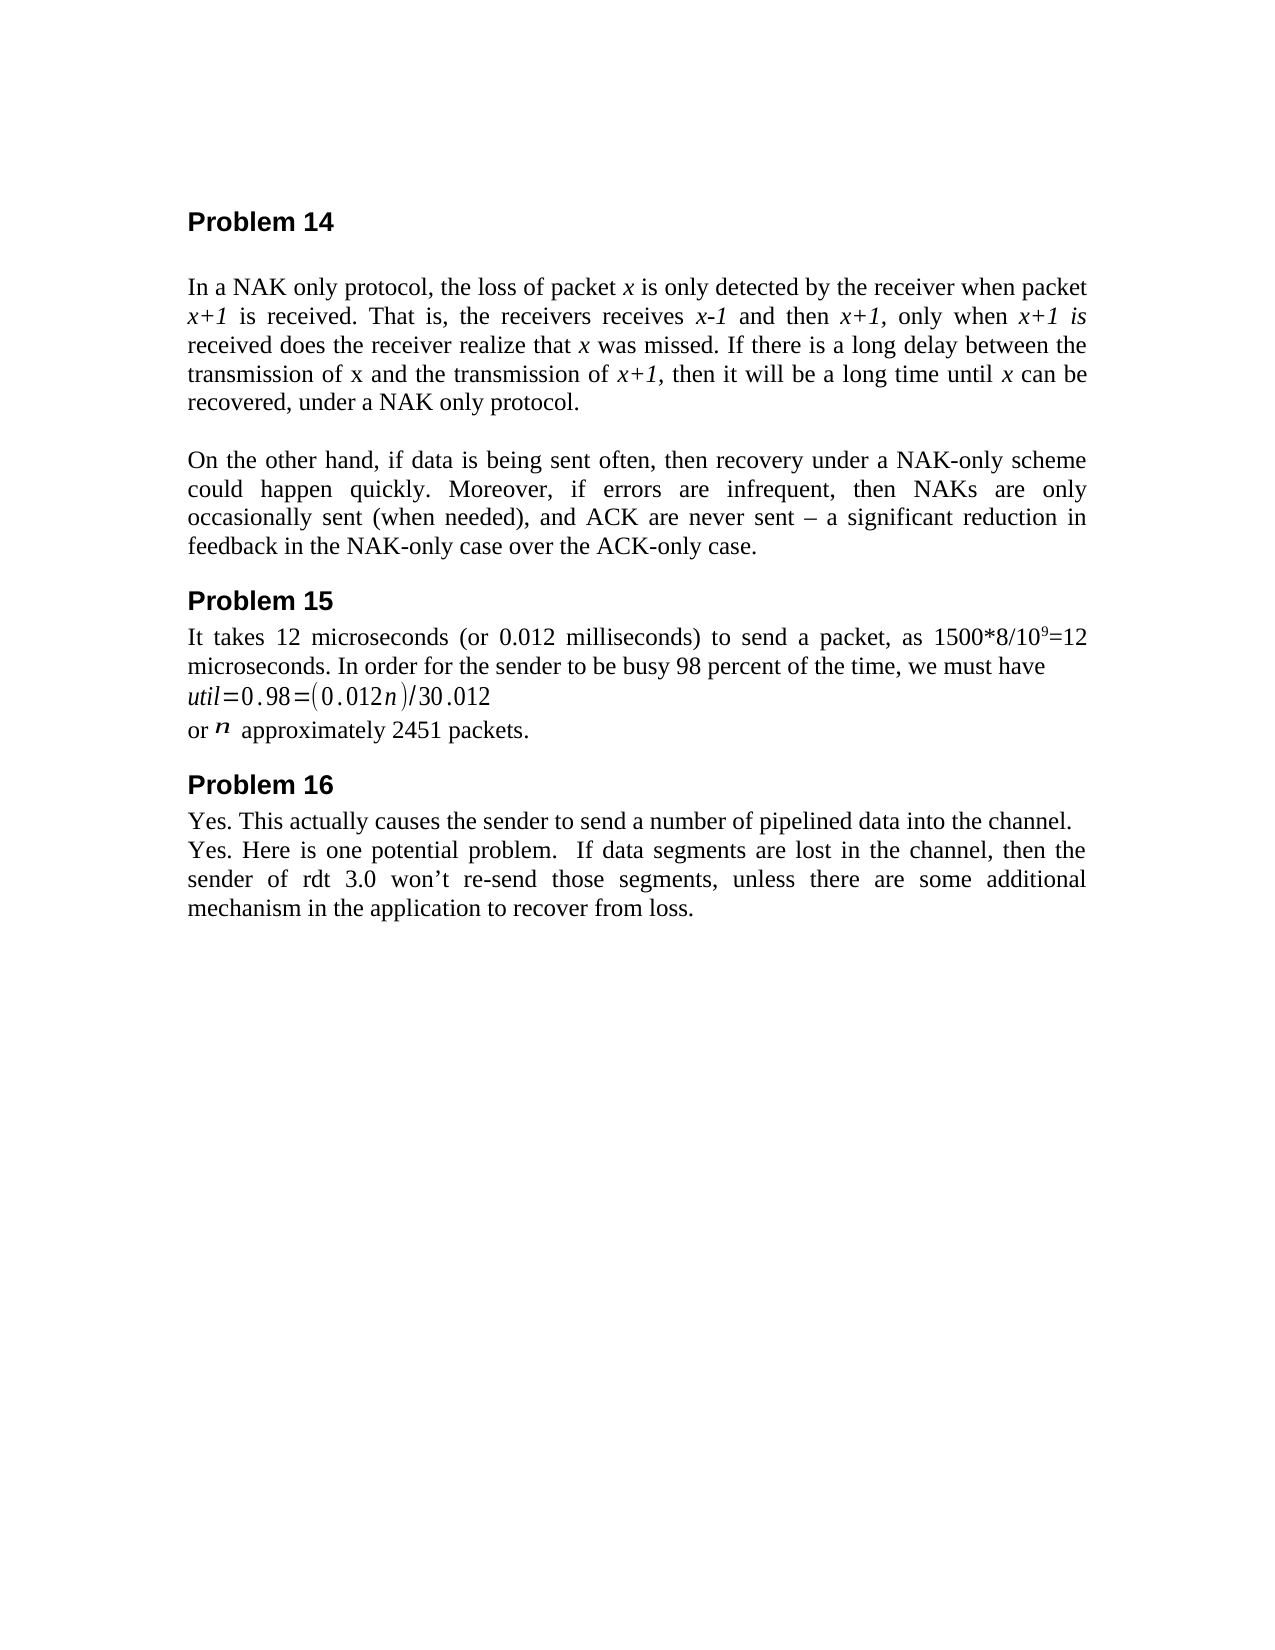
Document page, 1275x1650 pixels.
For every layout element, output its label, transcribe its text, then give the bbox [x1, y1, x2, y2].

subtitle Problem 16 [187, 769, 1087, 800]
text Yes. Here is one potential problem. If data segments are lost in the channel, then the sender of rdt 3.0 won’t re-send those segments, unless there are some additional mechanism in the application to recover from loss. [187, 835, 1087, 921]
subtitle In a NAK only protocol, the loss of packet x is only detected by the receiver when packet x+1 is received. That is, the receivers receives x-1 and then x+1, only when x+1 is received does the receiver realize that x was missed. If there is a long delay between the transmission of x and the transmission of x+1, then it will be a long time until x can be recovered, under a NAK only protocol. [187, 272, 1087, 416]
subtitle On the other hand, if data is being sent often, then recovery under a NAK-only scheme could happen quickly. Moreover, if errors are infrequent, then NAKs are only occasionally sent (when needed), and ACK are never sent – a significant reduction in feedback in the NAK-only case over the ACK-only case. [187, 445, 1087, 560]
subtitle It takes 12 microseconds (or 0.012 milliseconds) to send a packet, as 1500*8/109=12 microseconds. In order for the sender to be busy 98 percent of the time, we must have [187, 622, 1087, 680]
subtitle Problem 15 [187, 585, 1087, 616]
subtitle Problem 14 [187, 206, 1087, 237]
subtitle or approximately 2451 packets. [187, 713, 1087, 744]
text Yes. This actually causes the sender to send a number of pipelined data into the channel. [187, 806, 1087, 835]
